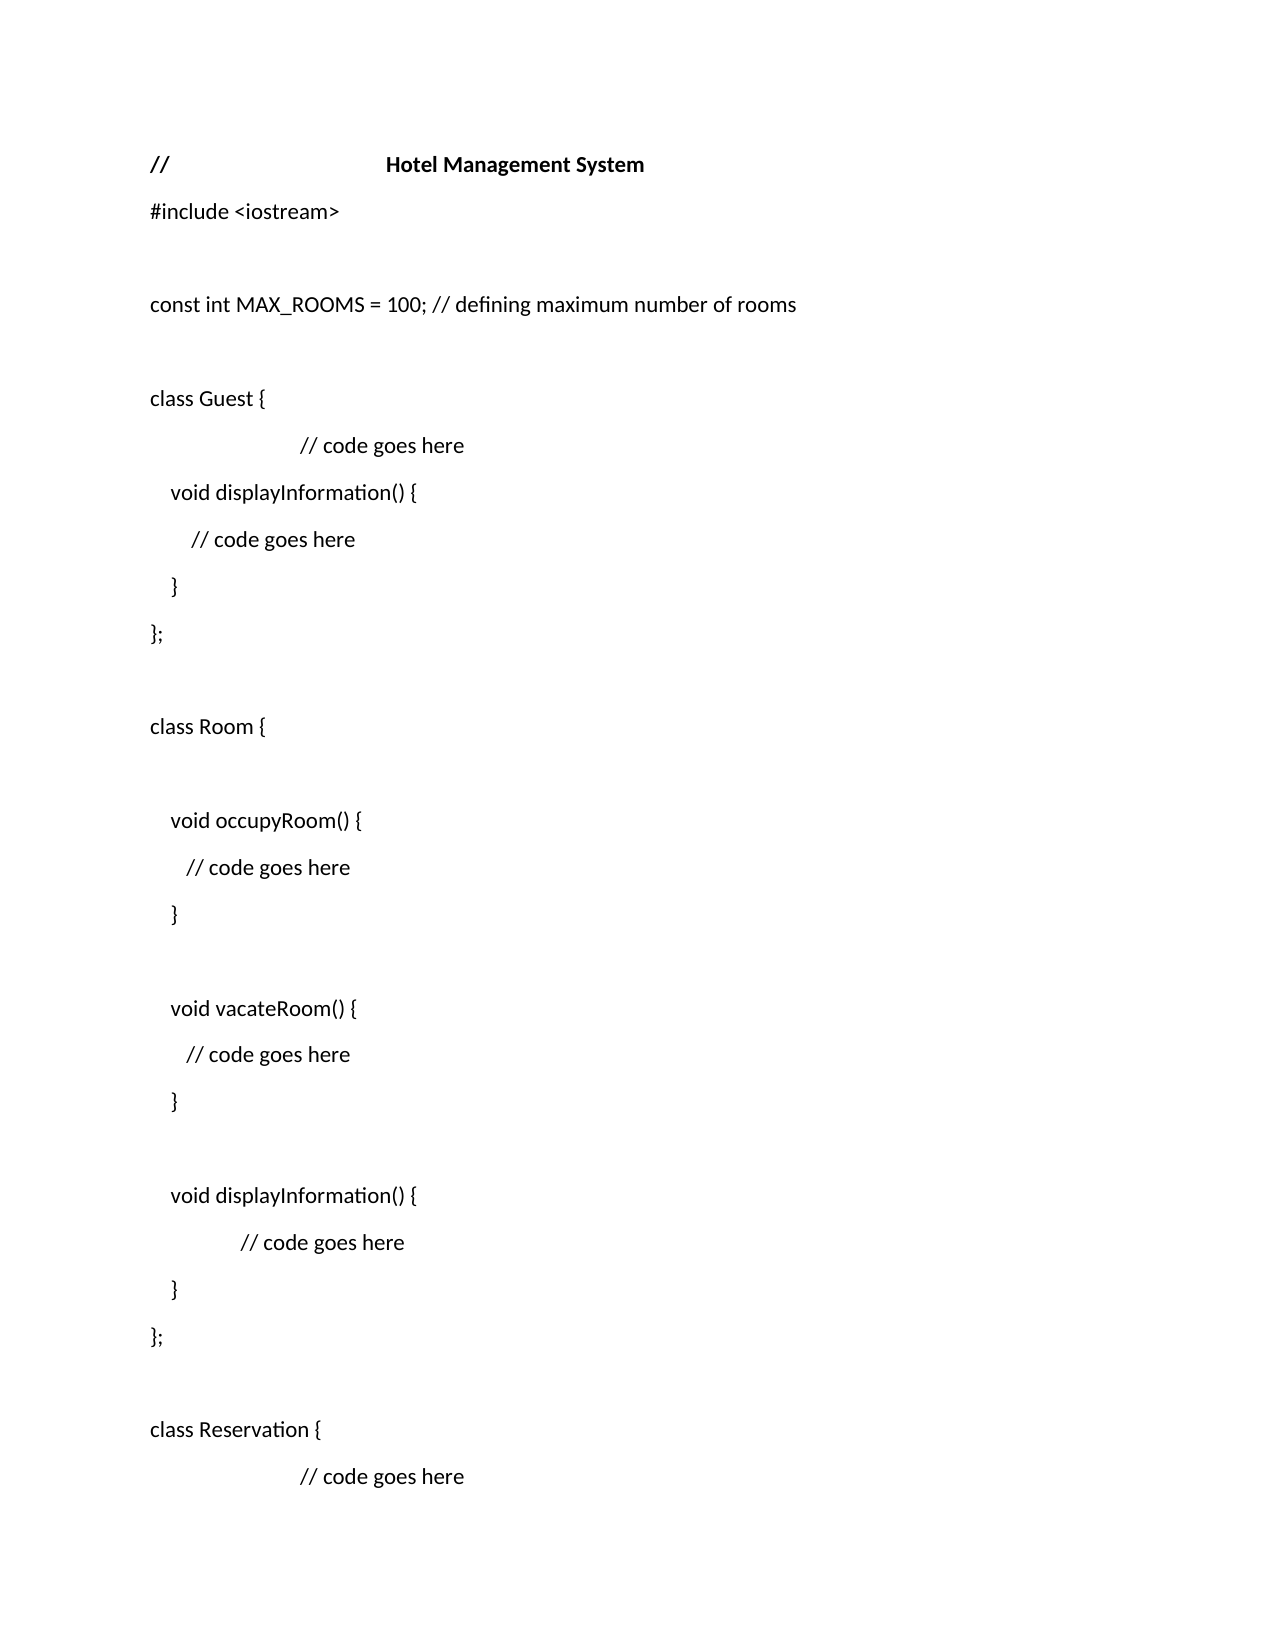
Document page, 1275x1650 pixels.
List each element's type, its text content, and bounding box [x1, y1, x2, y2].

text // code goes here [150, 1041, 1125, 1069]
text class Reservation { [150, 1416, 1125, 1444]
text void vacateRoom() { [150, 994, 1125, 1022]
text } [150, 1275, 1125, 1303]
text class Room { [150, 712, 1125, 741]
text // code goes here [150, 1228, 1125, 1256]
text const int MAX_ROOMS = 100; // defining maximum number of rooms [150, 291, 1125, 319]
text void displayInformation() { [150, 478, 1125, 506]
text } [150, 572, 1125, 600]
text // code goes here [150, 853, 1125, 881]
text class Guest { [150, 384, 1125, 412]
text // Hotel Management System [150, 150, 1125, 178]
text // code goes here [150, 1462, 1125, 1491]
text // code goes here [150, 431, 1125, 459]
text }; [150, 1322, 1125, 1350]
text }; [150, 619, 1125, 647]
text // code goes here [150, 525, 1125, 553]
text #include <iostream> [150, 197, 1125, 225]
text void displayInformation() { [150, 1181, 1125, 1209]
text void occupyRoom() { [150, 806, 1125, 834]
text } [150, 1087, 1125, 1116]
text } [150, 900, 1125, 928]
